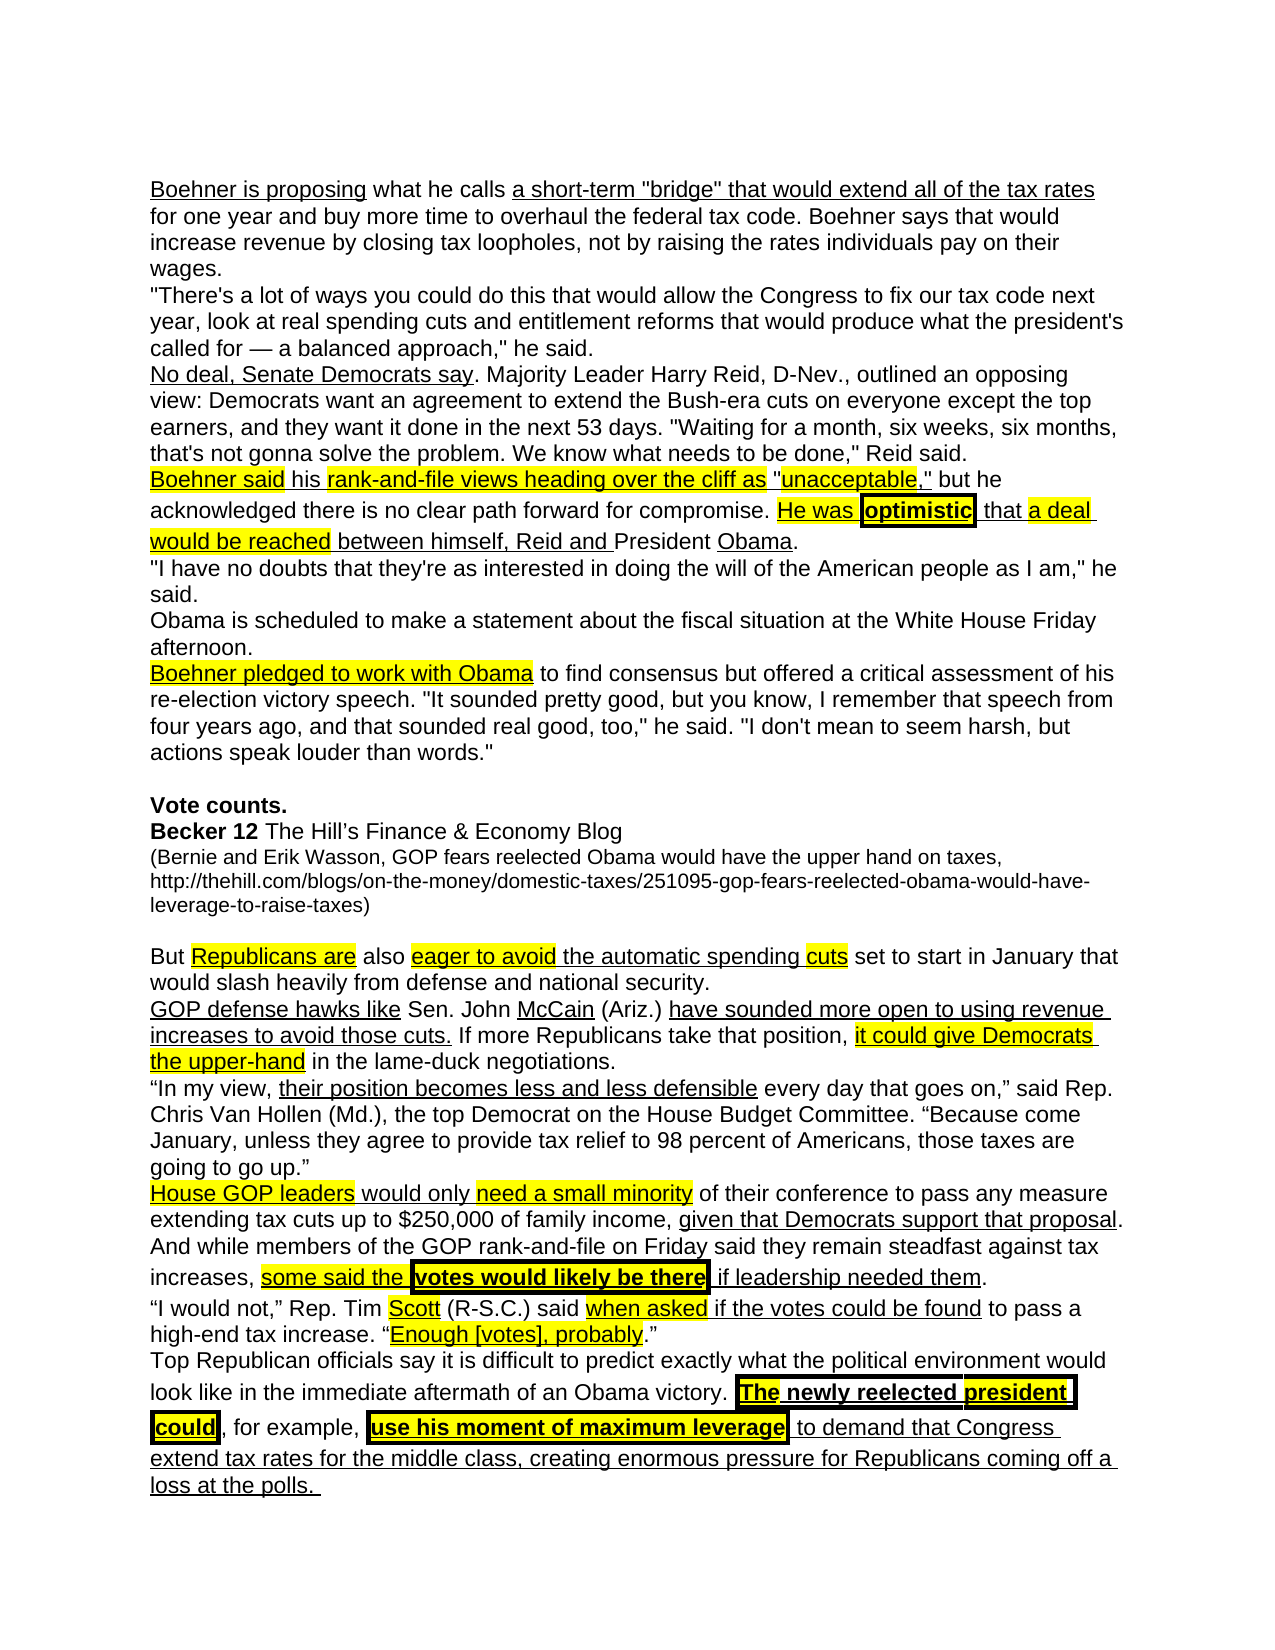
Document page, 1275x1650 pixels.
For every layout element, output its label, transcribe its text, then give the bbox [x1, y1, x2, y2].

text House GOP leaders would only need a small minority of their conference to pass any measure extending tax cuts up to $250,000 of family income, given that Democrats support that proposal. [150, 1180, 1125, 1233]
text Obama is scheduled to make a statement about the fiscal situation at the White House Friday afternoon. [150, 607, 1125, 660]
text Boehner said his rank-and-file views heading over the cliff as "unacceptable," but he acknowledged there is no clear path forward for compromise. He was optimistic that a deal would be reached between himself, Reid and President Obama. [150, 466, 1125, 555]
text Vote counts. [150, 792, 1125, 818]
text Boehner is proposing what he calls a short-term "bridge" that would extend all of the tax rates for one year and buy more time to overhaul the federal tax code. Boehner says that would increase revenue by closing tax loopholes, not by raising the rates individuals pay on their wages. [150, 176, 1125, 282]
text No deal, Senate Democrats say. Majority Leader Harry Reid, D-Nev., outlined an opposing view: Democrats want an agreement to extend the Bush-era cuts on everyone except the top earners, and they want it done in the next 53 days. "Waiting for a month, six weeks, six months, that's not gonna solve the problem. We know what needs to be done," Reid said. [150, 361, 1125, 466]
text GOP defense hawks like Sen. John McCain (Ariz.) have sounded more open to using revenue increases to avoid those cuts. If more Republicans take that position, it could give Democrats the upper-hand in the lame-duck negotiations. [150, 996, 1125, 1074]
text Becker 12 The Hill’s Finance & Economy Blog [150, 818, 1125, 844]
text “I would not,” Rep. Tim Scott (R-S.C.) said when asked if the votes could be found to pass a high-end tax increase. “Enough [votes], probably.” [150, 1295, 390, 1347]
text “I would not,” Rep. Tim Scott (R-S.C.) said when asked if the votes could be found to pass a high-end tax increase. “Enough [votes], probably.” [643, 1295, 1125, 1347]
text Boehner pledged to work with Obama to find consensus but offered a critical assessment of his re-election victory speech. "It sounded pretty good, but you know, I remember that speech from four years ago, and that sounded real good, too," he said. "I don't mean to seem harsh, but actions speak louder than words." [150, 660, 1125, 766]
text "I have no doubts that they're as interested in doing the will of the American people as I am," he said. [150, 555, 1125, 607]
text And while members of the GOP rank-and-file on Friday said they remain steadfast against tax increases, some said the votes would likely be there if leadership needed them. [150, 1233, 1125, 1295]
text (Bernie and Erik Wasson, GOP fears reelected Obama would have the upper hand on taxes, http://thehill.com/blogs/on-the-money/domestic-taxes/251095-gop-fears-reelected-obama-would-have-leverage-to-raise-taxes) [150, 844, 1125, 916]
text “In my view, their position becomes less and less defensible every day that goes on,” said Rep. Chris Van Hollen (Md.), the top Democrat on the House Budget Committee. “Because come January, unless they agree to provide tax relief to 98 percent of Americans, those taxes are going to go up.” [150, 1074, 1125, 1180]
text But Republicans are also eager to avoid the automatic spending cuts set to start in January that would slash heavily from defense and national security. [150, 943, 1125, 996]
text "There's a lot of ways you could do this that would allow the Congress to fix our tax code next year, look at real spending cuts and entitlement reforms that would produce what the president's called for — a balanced approach," he said. [150, 282, 1125, 361]
text Top Republican officials say it is difficult to predict exactly what the political environment would look like in the immediate aftermath of an Obama victory. The newly reelected president could, for example, use his moment of maximum leverage to demand that Congress extend tax rates for the middle class, creating enormous pressure for Republicans coming off a loss at the polls. [150, 1347, 1125, 1498]
